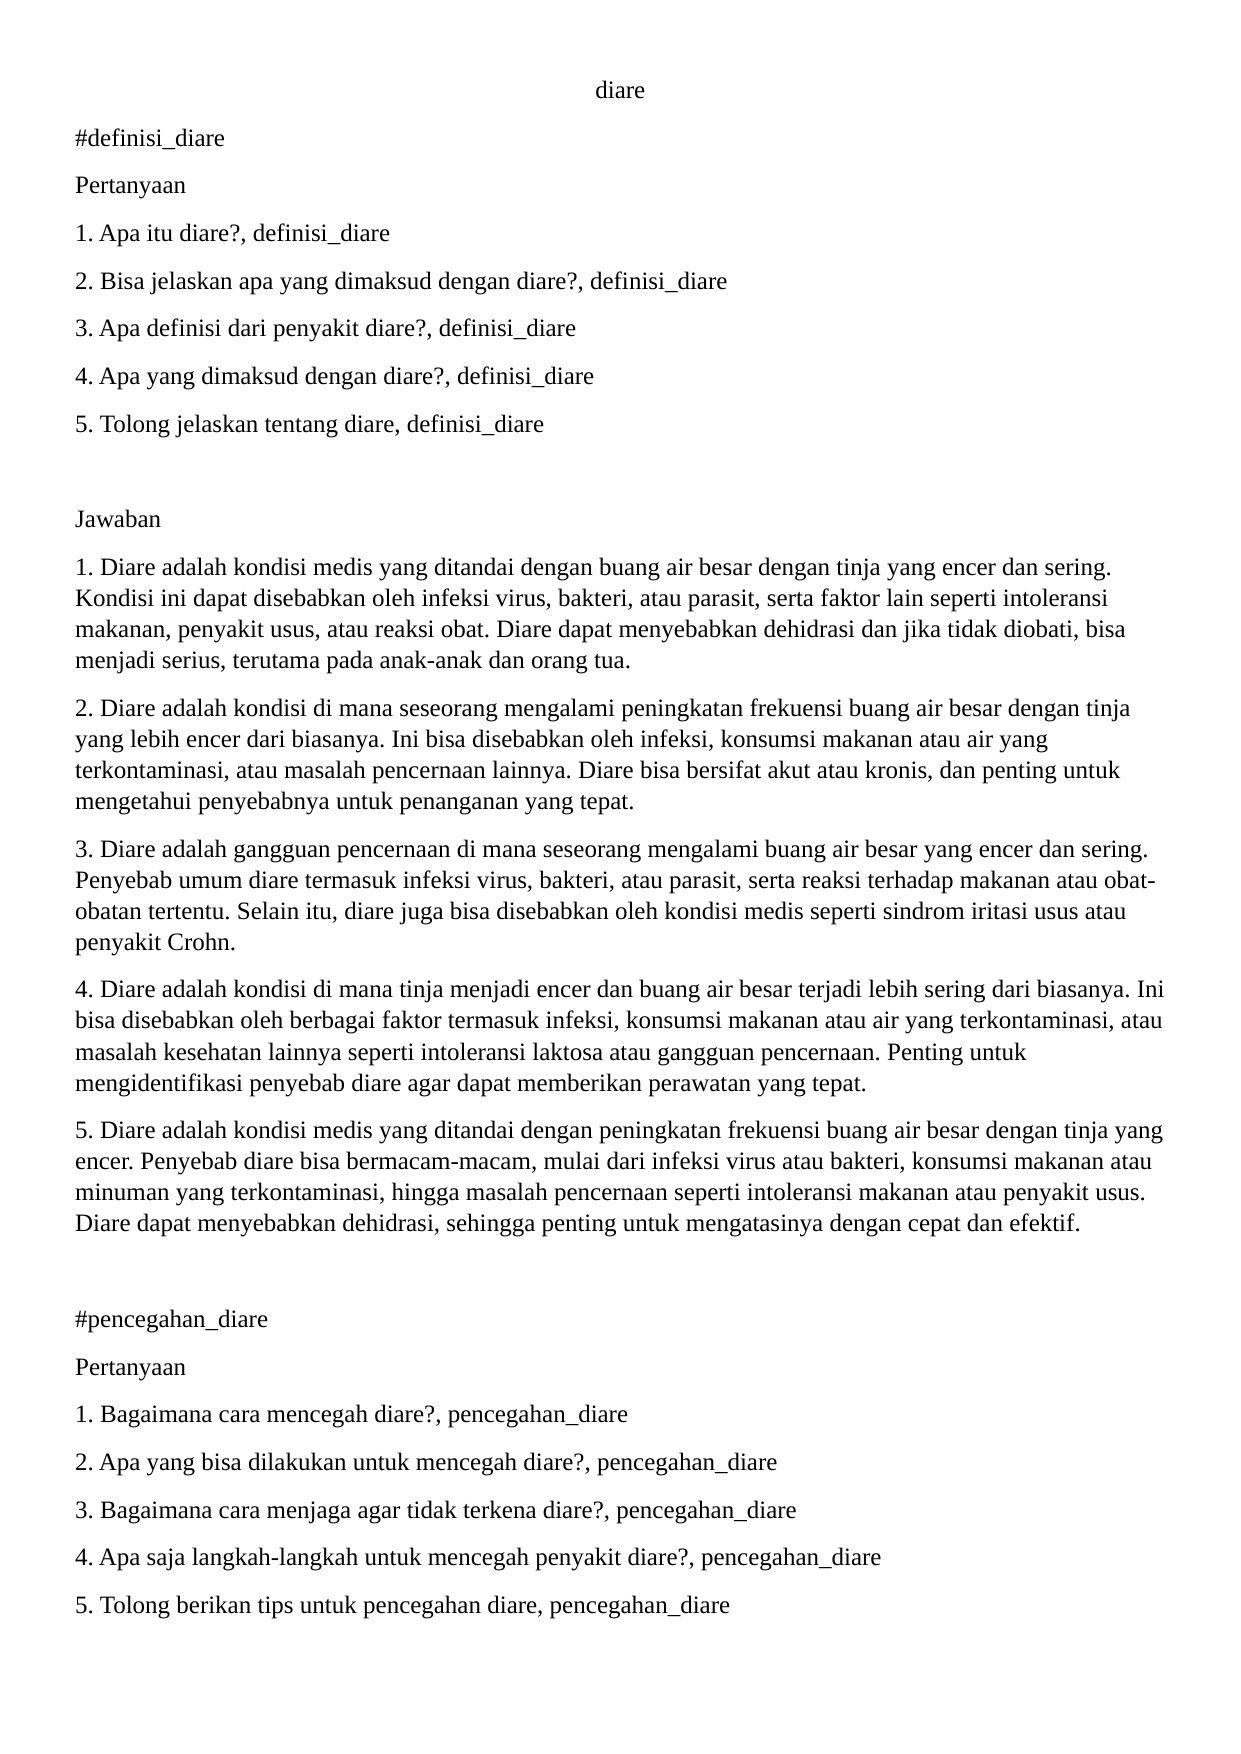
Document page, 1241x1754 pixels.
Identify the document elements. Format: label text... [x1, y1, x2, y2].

text 4. Diare adalah kondisi di mana tinja menjadi encer dan buang air besar terjadi lebih sering dari biasanya. Ini bisa disebabkan oleh berbagai faktor termasuk infeksi, konsumsi makanan atau air yang terkontaminasi, atau masalah kesehatan lainnya seperti intoleransi laktosa atau gangguan pencernaan. Penting untuk mengidentifikasi penyebab diare agar dapat memberikan perawatan yang tepat. [75, 974, 1165, 1096]
text 2. Diare adalah kondisi di mana seseorang mengalami peningkatan frekuensi buang air besar dengan tinja yang lebih encer dari biasanya. Ini bisa disebabkan oleh infeksi, konsumsi makanan atau air yang terkontaminasi, atau masalah pencernaan lainnya. Diare bisa bersifat akut atau kronis, dan penting untuk mengetahui penyebabnya untuk penanganan yang tepat. [75, 693, 1165, 815]
text 3. Apa definisi dari penyakit diare?, definisi_diare [75, 313, 1165, 342]
text 1. Diare adalah kondisi medis yang ditandai dengan buang air besar dengan tinja yang encer dan sering. Kondisi ini dapat disebabkan oleh infeksi virus, bakteri, atau parasit, serta faktor lain seperti intoleransi makanan, penyakit usus, atau reaksi obat. Diare dapat menyebabkan dehidrasi dan jika tidak diobati, bisa menjadi serius, terutama pada anak-anak dan orang tua. [75, 552, 1165, 674]
text Pertanyaan [75, 170, 1165, 199]
text 2. Apa yang bisa dilakukan untuk mencegah diare?, pencegahan_diare [75, 1447, 1165, 1476]
text diare [75, 75, 1165, 104]
text 3. Diare adalah gangguan pencernaan di mana seseorang mengalami buang air besar yang encer dan sering. Penyebab umum diare termasuk infeksi virus, bakteri, atau parasit, serta reaksi terhadap makanan atau obat-obatan tertentu. Selain itu, diare juga bisa disebabkan oleh kondisi medis seperti sindrom iritasi usus atau penyakit Crohn. [75, 834, 1165, 956]
text 4. Apa yang dimaksud dengan diare?, definisi_diare [75, 361, 1165, 390]
text #definisi_diare [75, 123, 1165, 151]
text 5. Tolong jelaskan tentang diare, definisi_diare [75, 409, 1165, 438]
text 5. Tolong berikan tips untuk pencegahan diare, pencegahan_diare [75, 1590, 1165, 1619]
text 3. Bagaimana cara menjaga agar tidak terkena diare?, pencegahan_diare [75, 1495, 1165, 1523]
text Jawaban [75, 504, 1165, 533]
text 1. Apa itu diare?, definisi_diare [75, 218, 1165, 247]
text 5. Diare adalah kondisi medis yang ditandai dengan peningkatan frekuensi buang air besar dengan tinja yang encer. Penyebab diare bisa bermacam-macam, mulai dari infeksi virus atau bakteri, konsumsi makanan atau minuman yang terkontaminasi, hingga masalah pencernaan seperti intoleransi makanan atau penyakit usus. Diare dapat menyebabkan dehidrasi, sehingga penting untuk mengatasinya dengan cepat dan efektif. [75, 1115, 1165, 1237]
text 2. Bisa jelaskan apa yang dimaksud dengan diare?, definisi_diare [75, 266, 1165, 294]
text 4. Apa saja langkah-langkah untuk mencegah penyakit diare?, pencegahan_diare [75, 1542, 1165, 1571]
text #pencegahan_diare [75, 1304, 1165, 1333]
text 1. Bagaimana cara mencegah diare?, pencegahan_diare [75, 1399, 1165, 1428]
text Pertanyaan [75, 1352, 1165, 1380]
